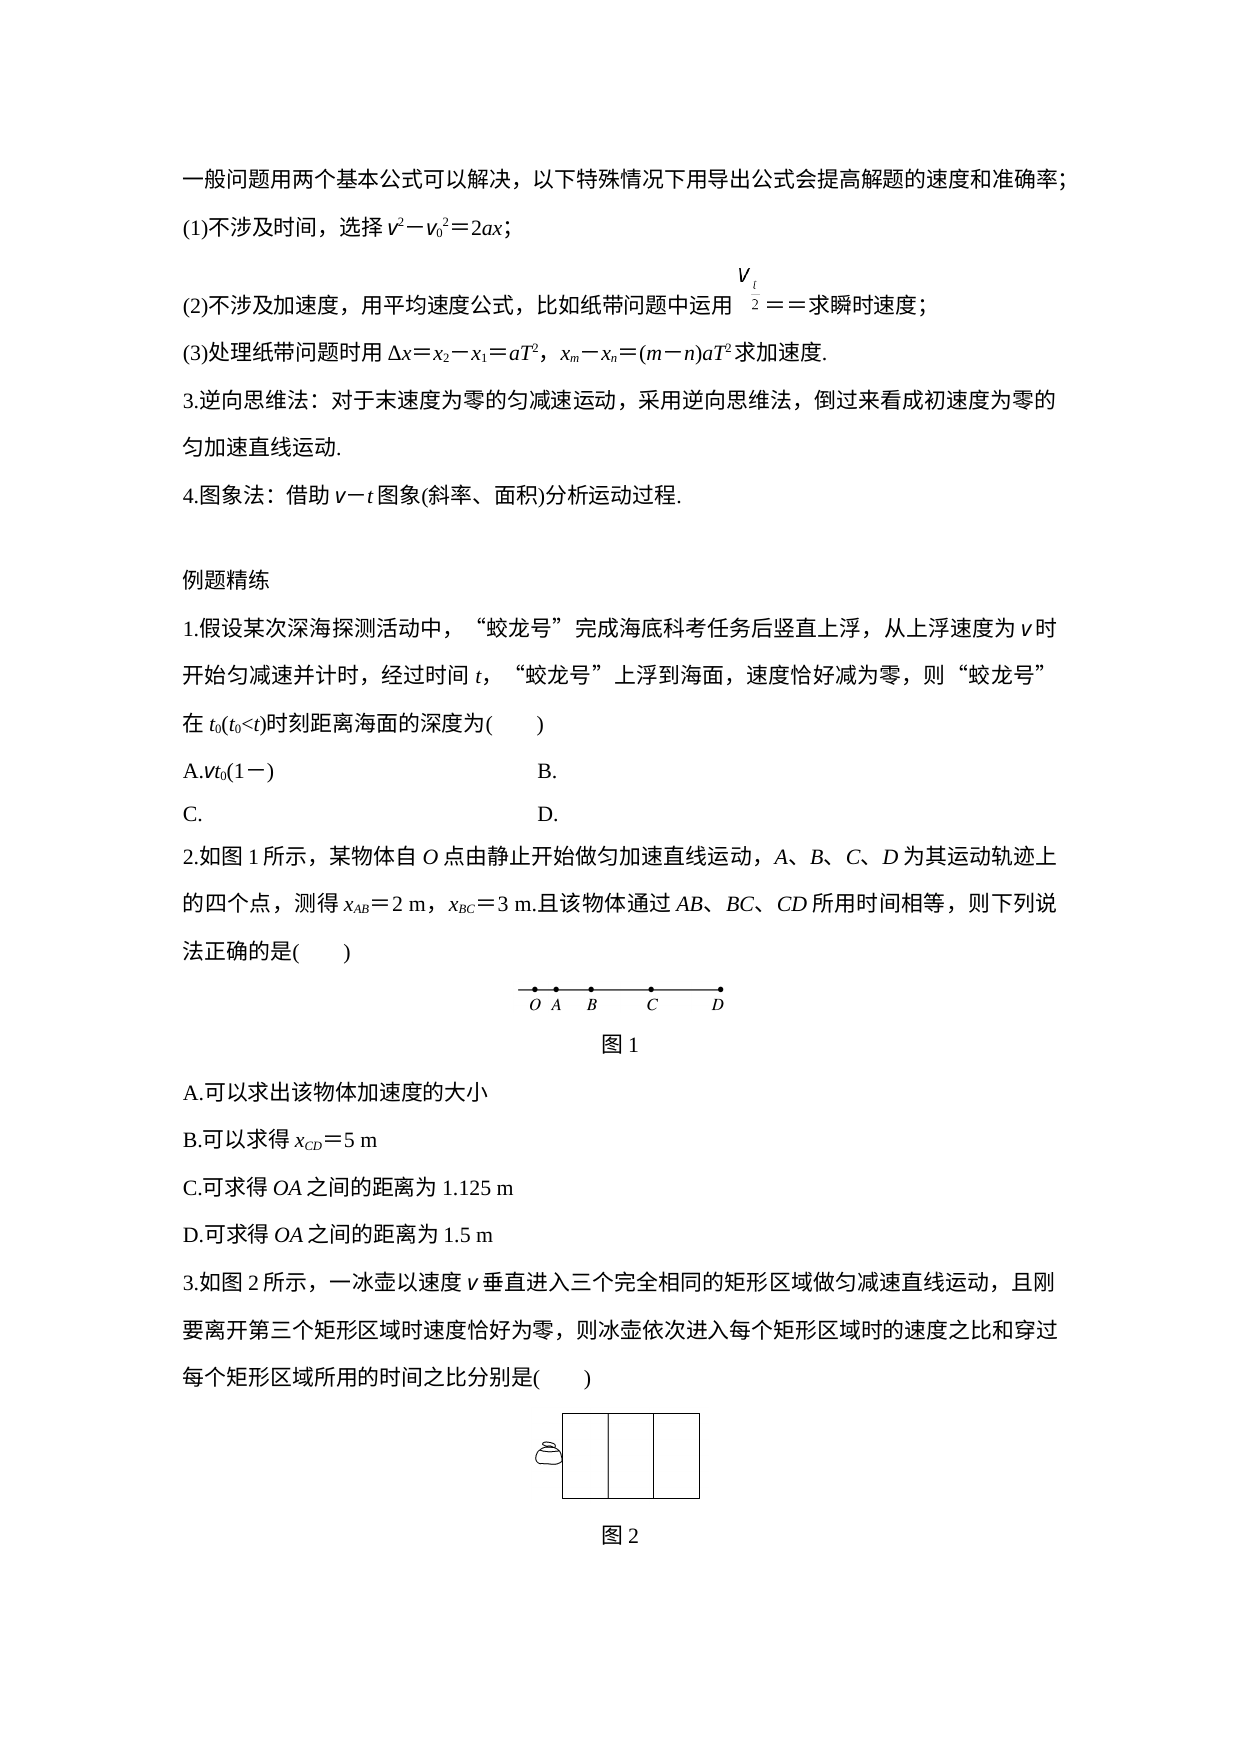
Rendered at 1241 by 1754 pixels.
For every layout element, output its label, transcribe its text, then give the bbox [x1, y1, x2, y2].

text 3.如图2所示，一冰壶以速度v垂直进入三个完全相同的矩形区域做匀减速直线运动，且刚要离开第三个矩形区域时速度恰好为零，则冰壶依次进入每个矩形区域时的速度之比和穿过每个矩形区域所用的时间之比分别是( ) [183, 1265, 1058, 1392]
text B.可以求得xCD＝5 m [183, 1122, 1058, 1154]
text 图1 [183, 1027, 1058, 1059]
text 2.如图1所示，某物体自O点由静止开始做匀加速直线运动，A、B、C、D为其运动轨迹上的四个点，测得xAB＝2 m，xBC＝3 m.且该物体通过AB、BC、CD所用时间相等，则下列说法正确的是( ) [183, 839, 1058, 965]
text C.可求得OA之间的距离为1.125 m [183, 1170, 1058, 1202]
text A.vt0(1－) B. [183, 753, 1058, 785]
text (3)处理纸带问题时用Δx＝x2－x1＝aT2，xm－xn＝(m－n)aT2求加速度. [183, 335, 1058, 367]
text D.可求得OA之间的距离为1.5 m [183, 1217, 1058, 1249]
text A.可以求出该物体加速度的大小 [183, 1075, 1058, 1107]
text (2)不涉及加速度，用平均速度公式，比如纸带问题中运用＝＝求瞬时速度； [183, 257, 1058, 319]
text 例题精练 [183, 563, 1058, 595]
text (1)不涉及时间，选择v2－v02＝2ax； [183, 209, 1058, 241]
picture [513, 981, 727, 1013]
text 图2 [183, 1518, 1058, 1550]
text 一般问题用两个基本公式可以解决，以下特殊情况下用导出公式会提高解题的速度和准确率； [183, 162, 1058, 194]
text 1.假设某次深海探测活动中，“蛟龙号”完成海底科考任务后竖直上浮，从上浮速度为v时开始匀减速并计时，经过时间t，“蛟龙号”上浮到海面，速度恰好减为零，则“蛟龙号”在t0(t0<t)时刻距离海面的深度为( ) [183, 611, 1058, 737]
picture [531, 1407, 709, 1504]
text C. D. [183, 801, 1058, 826]
text 3.逆向思维法：对于末速度为零的匀减速运动，采用逆向思维法，倒过来看成初速度为零的匀加速直线运动. [183, 383, 1058, 462]
text 4.图象法：借助v－t图象(斜率、面积)分析运动过程. [183, 478, 1058, 509]
